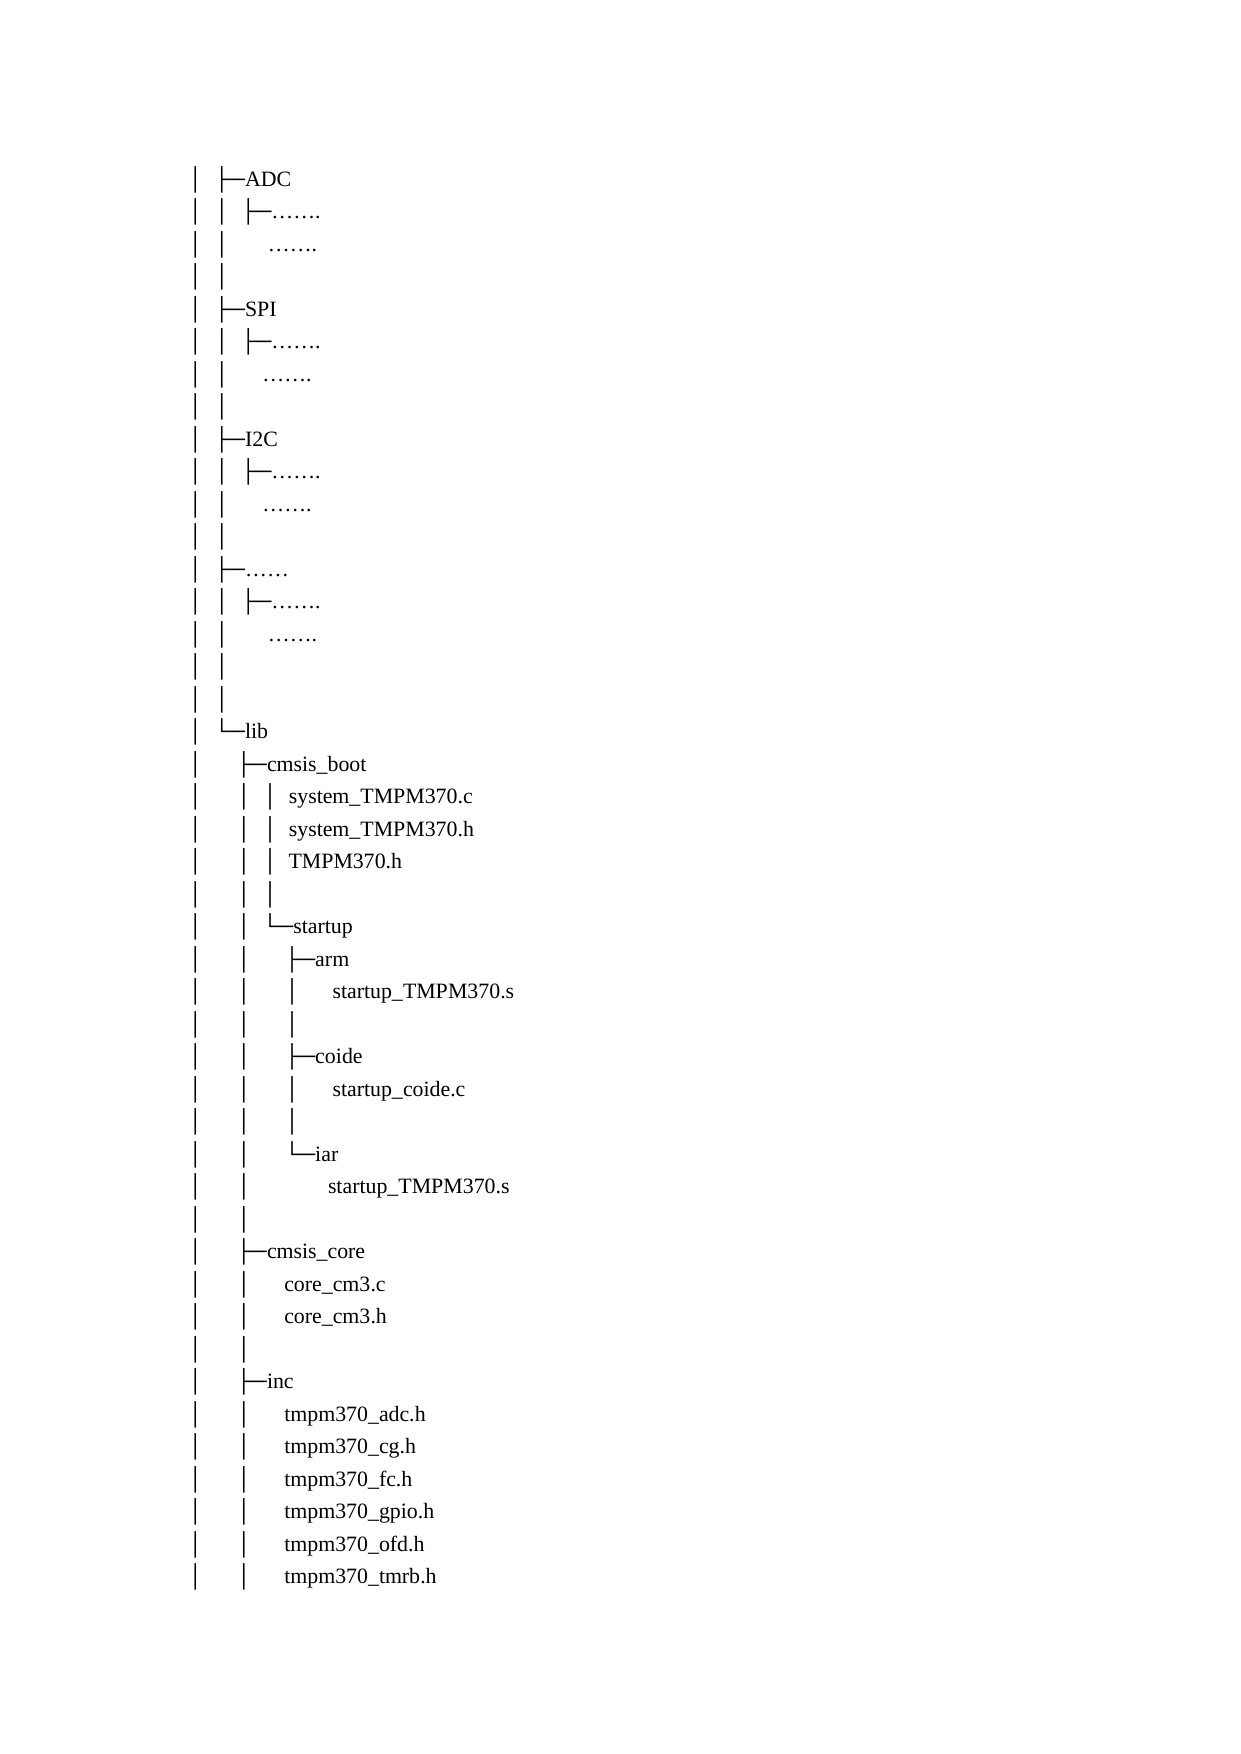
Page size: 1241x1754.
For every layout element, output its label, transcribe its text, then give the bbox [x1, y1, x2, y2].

text │ │ │ system_TMPM370.h [187, 812, 1053, 844]
text │ │ [187, 519, 1053, 552]
text │ │ │ startup_TMPM370.s [187, 974, 1053, 1007]
text │ │ startup_TMPM370.s [187, 1169, 1053, 1202]
text │ │ ├─……. [187, 584, 1053, 617]
text │ │ tmpm370_gpio.h [187, 1494, 1053, 1527]
text │ │ │ TMPM370.h [187, 844, 1053, 877]
text │ │ │ startup_coide.c [187, 1072, 1053, 1104]
text │ │ ├─……. [187, 194, 1053, 227]
text │ │ ├─coide [187, 1039, 1053, 1072]
text │ │ ……. [187, 617, 1053, 649]
text │ │ tmpm370_ofd.h [187, 1527, 1053, 1559]
text │ │ [187, 649, 1053, 682]
text │ │ ├─arm [187, 942, 1053, 974]
text │ │ │ [187, 1104, 1053, 1137]
text │ │ tmpm370_cg.h [187, 1429, 1053, 1462]
text │ │ │ [187, 1007, 1053, 1039]
text │ │ ……. [187, 357, 1053, 389]
text │ │ ├─……. [187, 324, 1053, 357]
text │ │ [187, 1202, 1053, 1234]
text │ │ │ system_TMPM370.c [187, 779, 1053, 812]
text │ │ [187, 682, 1053, 714]
text │ │ [187, 1332, 1053, 1364]
text │ │ core_cm3.h [187, 1299, 1053, 1332]
text │ │ │ [187, 877, 1053, 909]
text │ │ core_cm3.c [187, 1267, 1053, 1299]
text │ ├─I2C [187, 422, 1053, 454]
text │ │ ……. [187, 227, 1053, 259]
text │ ├─inc [187, 1364, 1053, 1397]
text │ │ └─iar [187, 1137, 1053, 1169]
text │ │ [187, 259, 1053, 292]
text │ └─lib [187, 714, 1053, 747]
text │ ├─…… [187, 552, 1053, 584]
text │ ├─ADC [187, 162, 1053, 194]
text │ │ ├─……. [187, 454, 1053, 487]
text │ │ tmpm370_tmrb.h [187, 1559, 1053, 1592]
text │ ├─SPI [187, 292, 1053, 324]
text │ │ tmpm370_adc.h [187, 1397, 1053, 1429]
text │ │ └─startup [187, 909, 1053, 942]
text │ ├─cmsis_boot [187, 747, 1053, 779]
text │ │ tmpm370_fc.h [187, 1462, 1053, 1494]
text │ │ [187, 389, 1053, 422]
text │ ├─cmsis_core [187, 1234, 1053, 1267]
text │ │ ……. [187, 487, 1053, 519]
